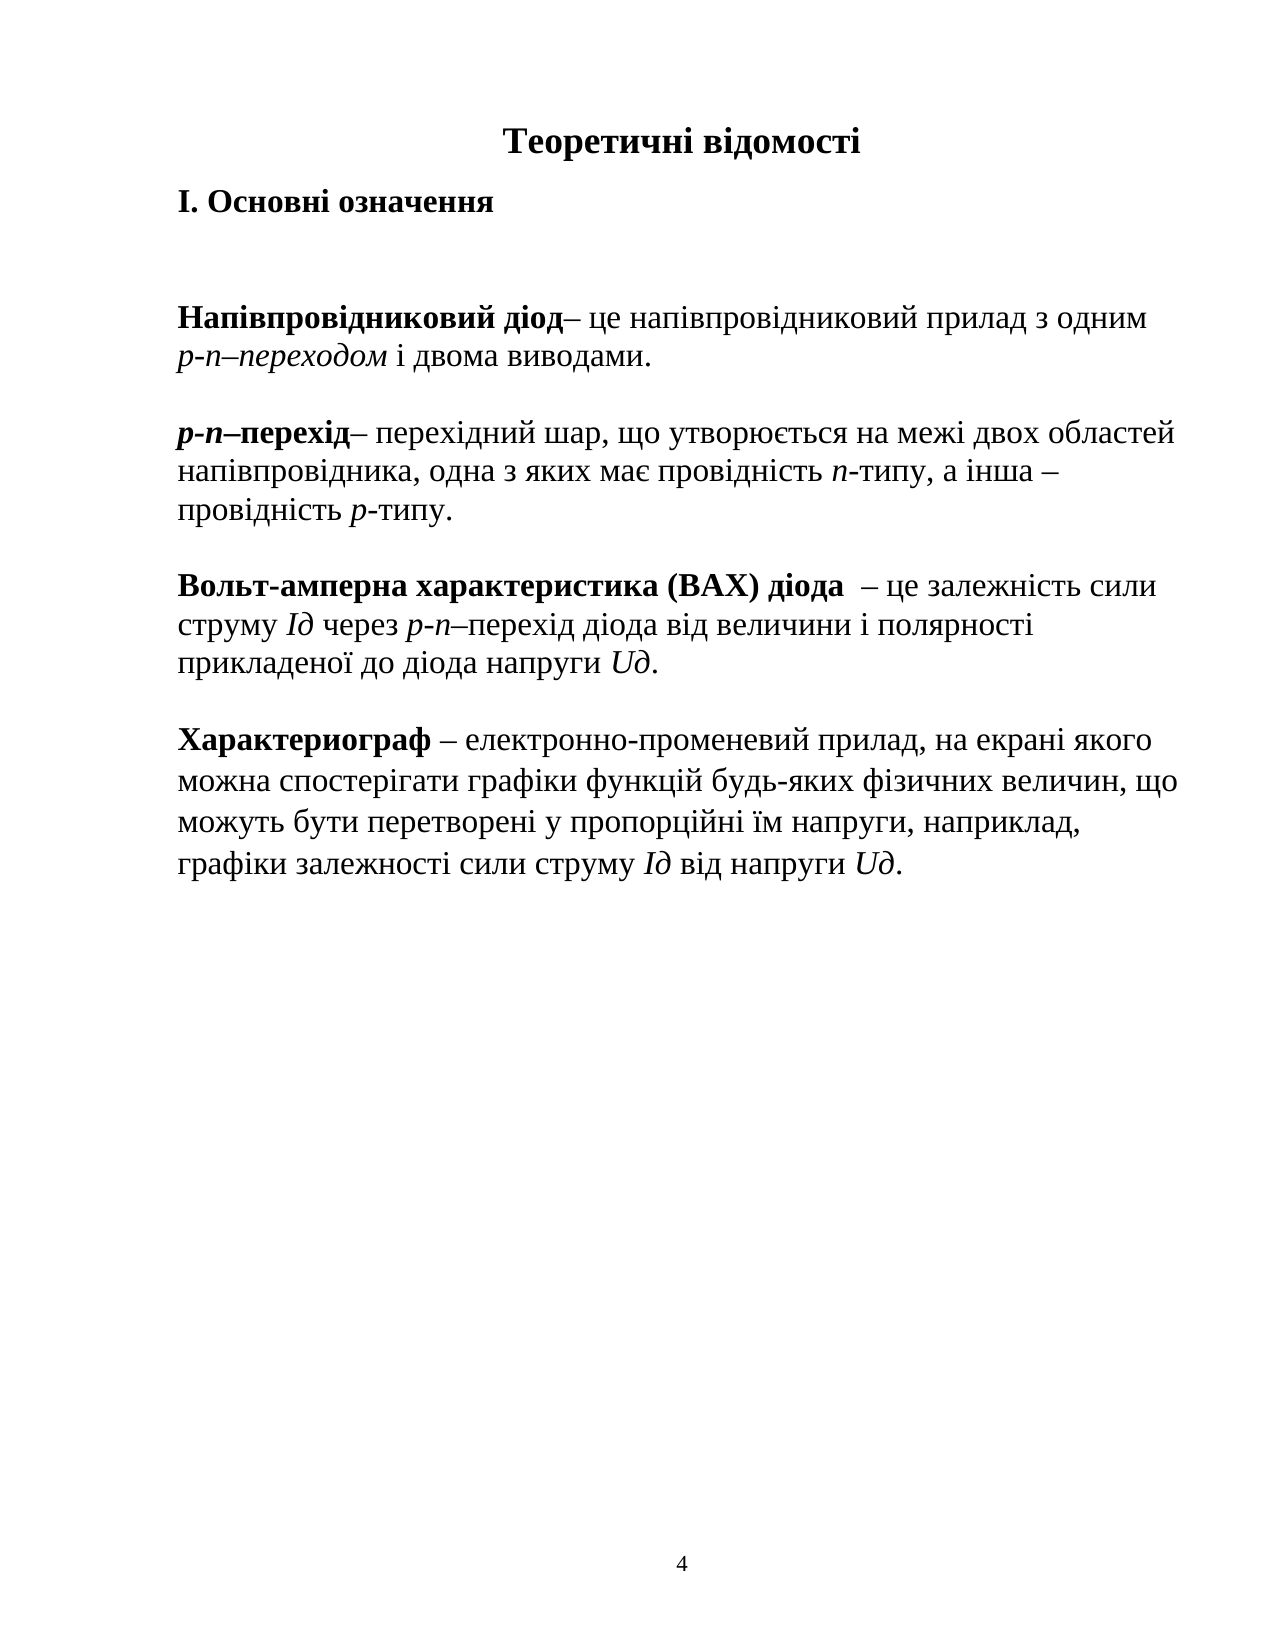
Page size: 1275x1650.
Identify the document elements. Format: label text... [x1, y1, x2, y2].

text Вольт-амперна характеристика (ВАХ) діода – це залежність сили струму Ід через p-n–перехід діода від величини і полярності прикладеної до діода напруги Uд. [177, 566, 1186, 681]
text І. Основні означення [177, 181, 1186, 220]
text Характериограф – електронно-променевий прилад, на екрані якого можна спостерігати графіки функцій будь-яких фізичних величин, що можуть бути перетворені у пропорційні їм напруги, наприклад, графіки залежності сили струму Ід від напруги Uд. [177, 719, 1186, 881]
text p-n–перехід– перехідний шар, що утворюється на межі двох областей напівпровідника, одна з яких має провідність n-типу, а інша – провідність p-типу. [177, 412, 1186, 527]
text Напівпровідниковий діод– це напівпровідниковий прилад з одним p-n–переходом і двома виводами. [177, 297, 1186, 374]
text Теоретичні відомості [177, 118, 1186, 161]
